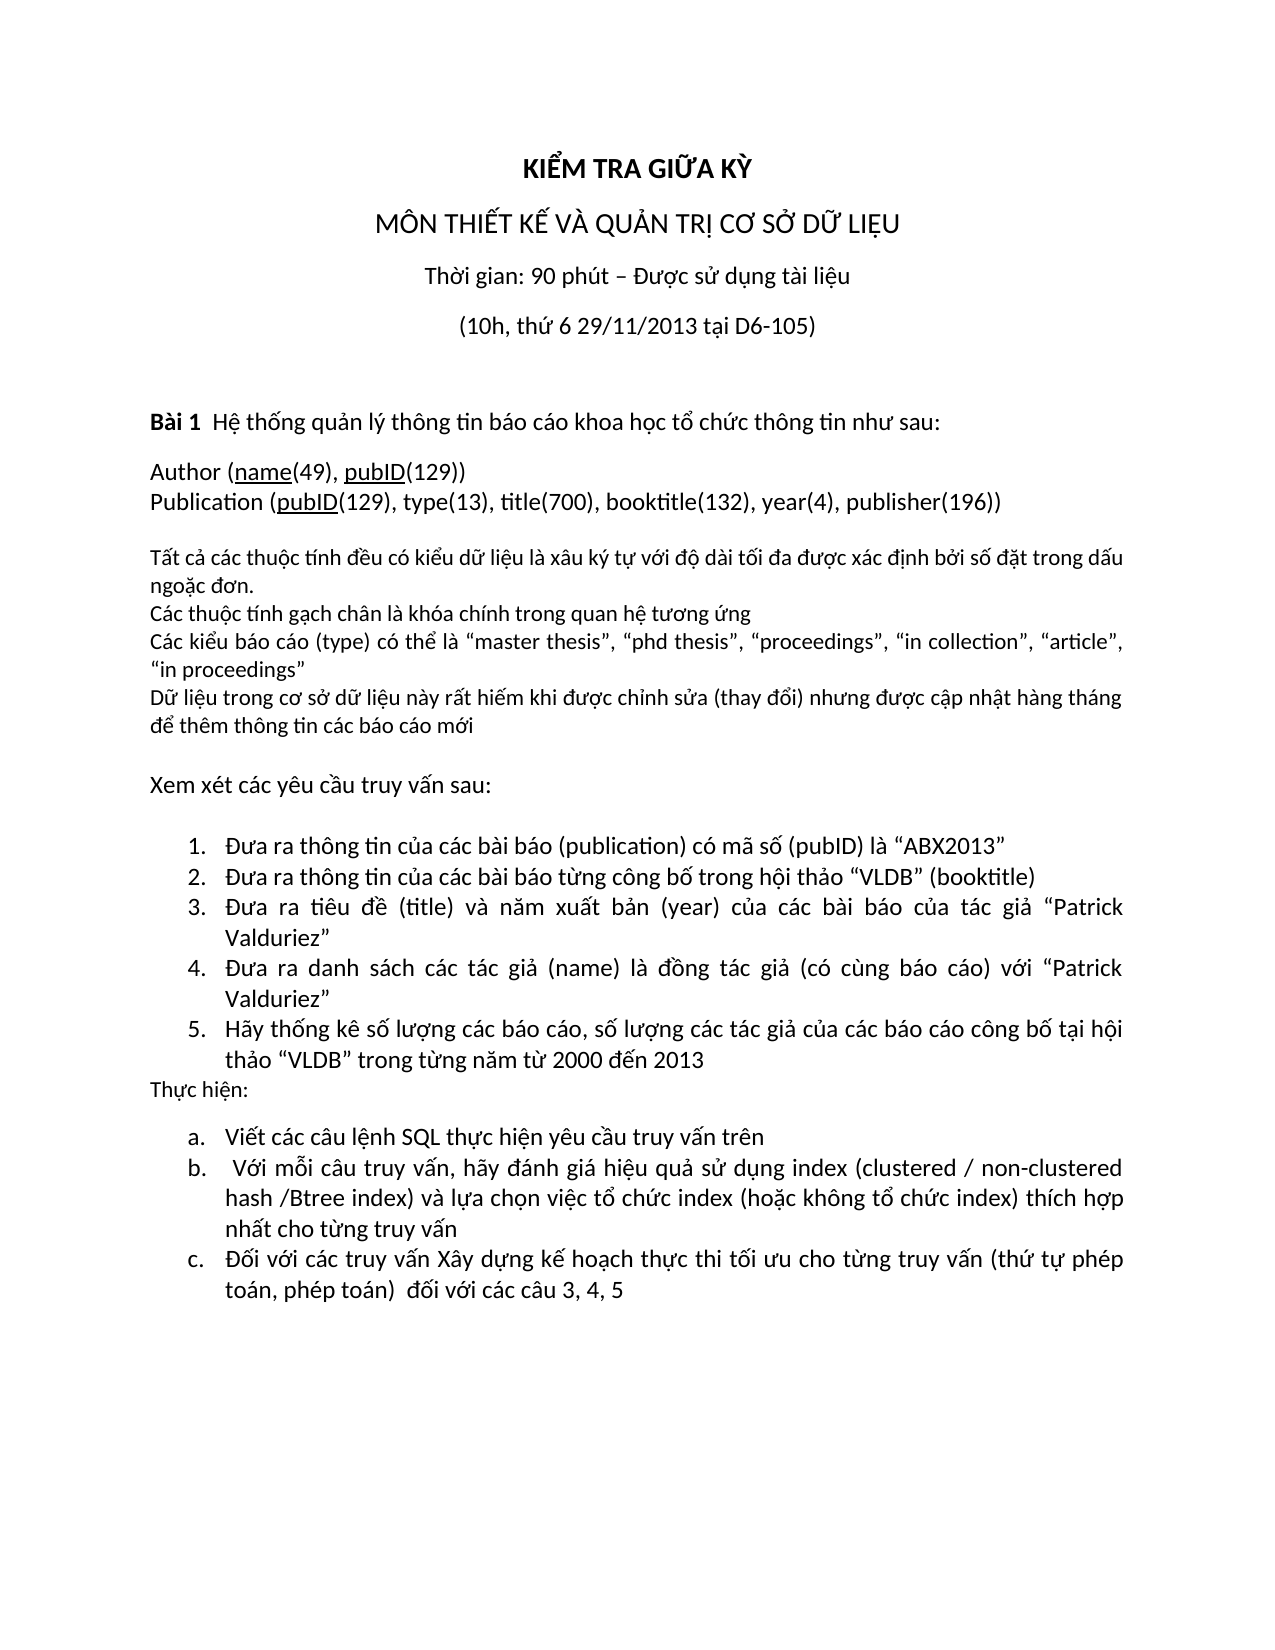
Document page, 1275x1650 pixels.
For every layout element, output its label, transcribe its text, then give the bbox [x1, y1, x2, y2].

text Thực hiện: [150, 1075, 1125, 1103]
list Đối với các truy vấn Xây dựng kế hoạch thực thi tối ưu cho từng truy vấn (thứ tự phép toán, phép toán) đối với các câu 3, 4, 5 [187, 1244, 1125, 1305]
text KIỂM TRA GIỮA KỲ [150, 150, 1125, 186]
text Thời gian: 90 phút – Được sử dụng tài liệu [150, 260, 1125, 291]
list Đưa ra thông tin của các bài báo (publication) có mã số (pubID) là “ABX2013” [187, 831, 1125, 861]
text Publication (pubID(129), type(13), title(700), booktitle(132), year(4), publisher(196)) [150, 486, 1125, 517]
text Author (name(49), pubID(129)) [150, 456, 1125, 486]
text Xem xét các yêu cầu truy vấn sau: [150, 769, 1125, 800]
list Đưa ra tiêu đề (title) và năm xuất bản (year) của các bài báo của tác giả “Patrick Valduriez” [187, 892, 1125, 953]
list Với mỗi câu truy vấn, hãy đánh giá hiệu quả sử dụng index (clustered / non-clustered hash /Btree index) và lựa chọn việc tổ chức index (hoặc không tổ chức index) thích hợp nhất cho từng truy vấn [187, 1152, 1125, 1244]
list Đưa ra thông tin của các bài báo từng công bố trong hội thảo “VLDB” (booktitle) [187, 861, 1125, 892]
list Viết các câu lệnh SQL thực hiện yêu cầu truy vấn trên [187, 1122, 1125, 1152]
text Các kiểu báo cáo (type) có thể là “master thesis”, “phd thesis”, “proceedings”, “in collection”, “article”, “in proceedings” [150, 627, 1125, 683]
text Các thuộc tính gạch chân là khóa chính trong quan hệ tương ứng [150, 599, 1125, 627]
text Dữ liệu trong cơ sở dữ liệu này rất hiếm khi được chỉnh sửa (thay đổi) nhưng được cập nhật hàng tháng để thêm thông tin các báo cáo mới [150, 683, 1125, 739]
text MÔN THIẾT KẾ VÀ QUẢN TRỊ CƠ SỞ DỮ LIỆU [150, 205, 1125, 241]
text Bài 1 Hệ thống quản lý thông tin báo cáo khoa học tổ chức thông tin như sau: [150, 406, 1125, 437]
list Đưa ra danh sách các tác giả (name) là đồng tác giả (có cùng báo cáo) với “Patrick Valduriez” [187, 953, 1125, 1014]
list Hãy thống kê số lượng các báo cáo, số lượng các tác giả của các báo cáo công bố tại hội thảo “VLDB” trong từng năm từ 2000 đến 2013 [187, 1014, 1125, 1075]
text Tất cả các thuộc tính đều có kiểu dữ liệu là xâu ký tự với độ dài tối đa được xác định bởi số đặt trong dấu ngoặc đơn. [150, 543, 1125, 599]
text (10h, thứ 6 29/11/2013 tại D6-105) [150, 310, 1125, 340]
